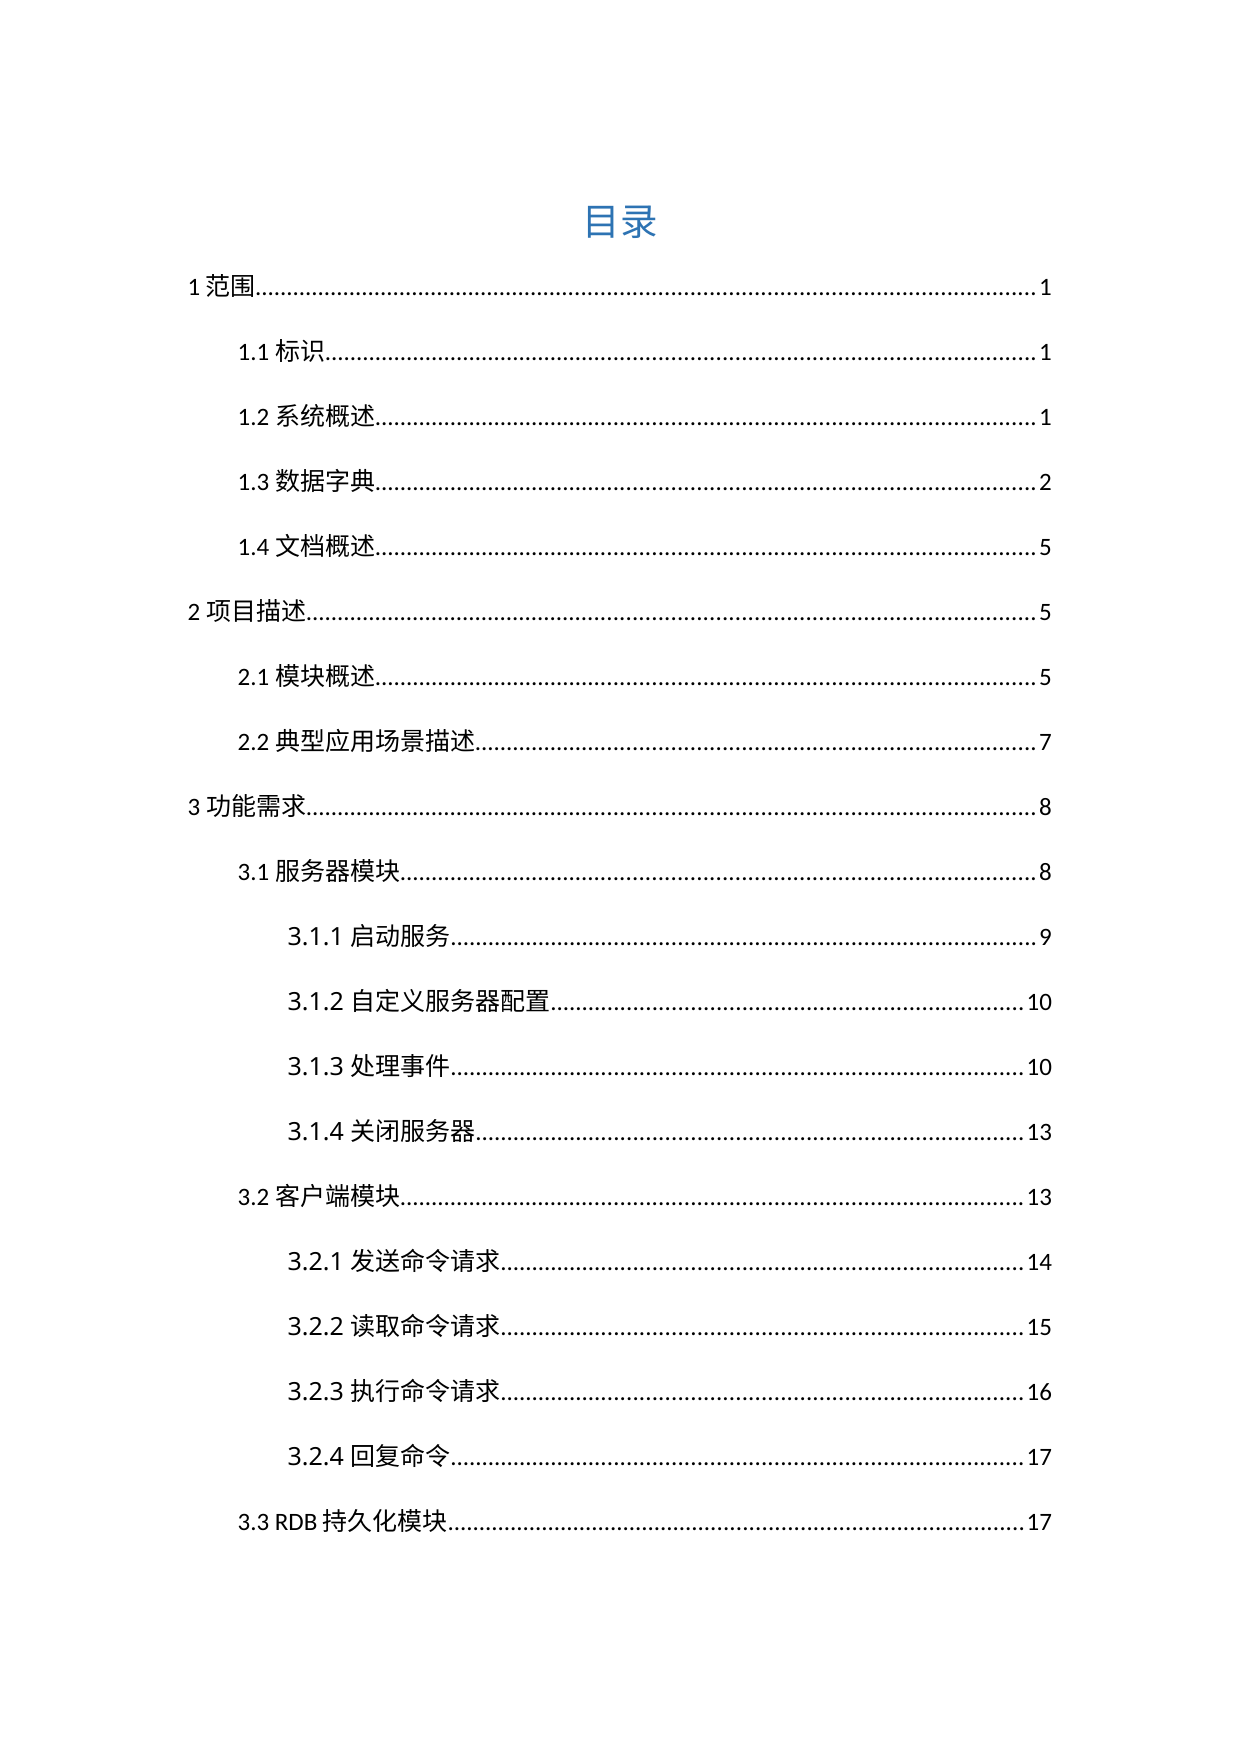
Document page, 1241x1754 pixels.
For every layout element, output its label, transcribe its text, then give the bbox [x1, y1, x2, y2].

text 3.1 服务器模块 8 [237, 837, 1053, 902]
text 3.3 RDB持久化模块 17 [237, 1487, 1053, 1552]
text 目录 [187, 187, 1053, 252]
text 3.2.3 执行命令请求 16 [287, 1357, 1053, 1422]
text 3.1.4 关闭服务器 13 [287, 1097, 1053, 1162]
text 3.2.2 读取命令请求 15 [287, 1292, 1053, 1357]
text 2.2 典型应用场景描述 7 [237, 707, 1053, 772]
text 2 项目描述 5 [187, 577, 1053, 642]
text 1.1 标识 1 [237, 317, 1053, 382]
text 2.1 模块概述 5 [237, 642, 1053, 707]
text 3.1.1 启动服务 9 [287, 902, 1053, 967]
text 1.2 系统概述 1 [237, 382, 1053, 447]
text 1范围 1 [187, 252, 1053, 317]
text 1.4 文档概述 5 [237, 512, 1053, 577]
text 3.1.2 自定义服务器配置 10 [287, 967, 1053, 1032]
text 3.2.1 发送命令请求 14 [287, 1227, 1053, 1292]
text 3.1.3 处理事件 10 [287, 1032, 1053, 1097]
text 3.2.4 回复命令 17 [287, 1422, 1053, 1487]
text 3 功能需求 8 [187, 772, 1053, 837]
text 3.2 客户端模块 13 [237, 1162, 1053, 1227]
text 1.3 数据字典 2 [237, 447, 1053, 512]
